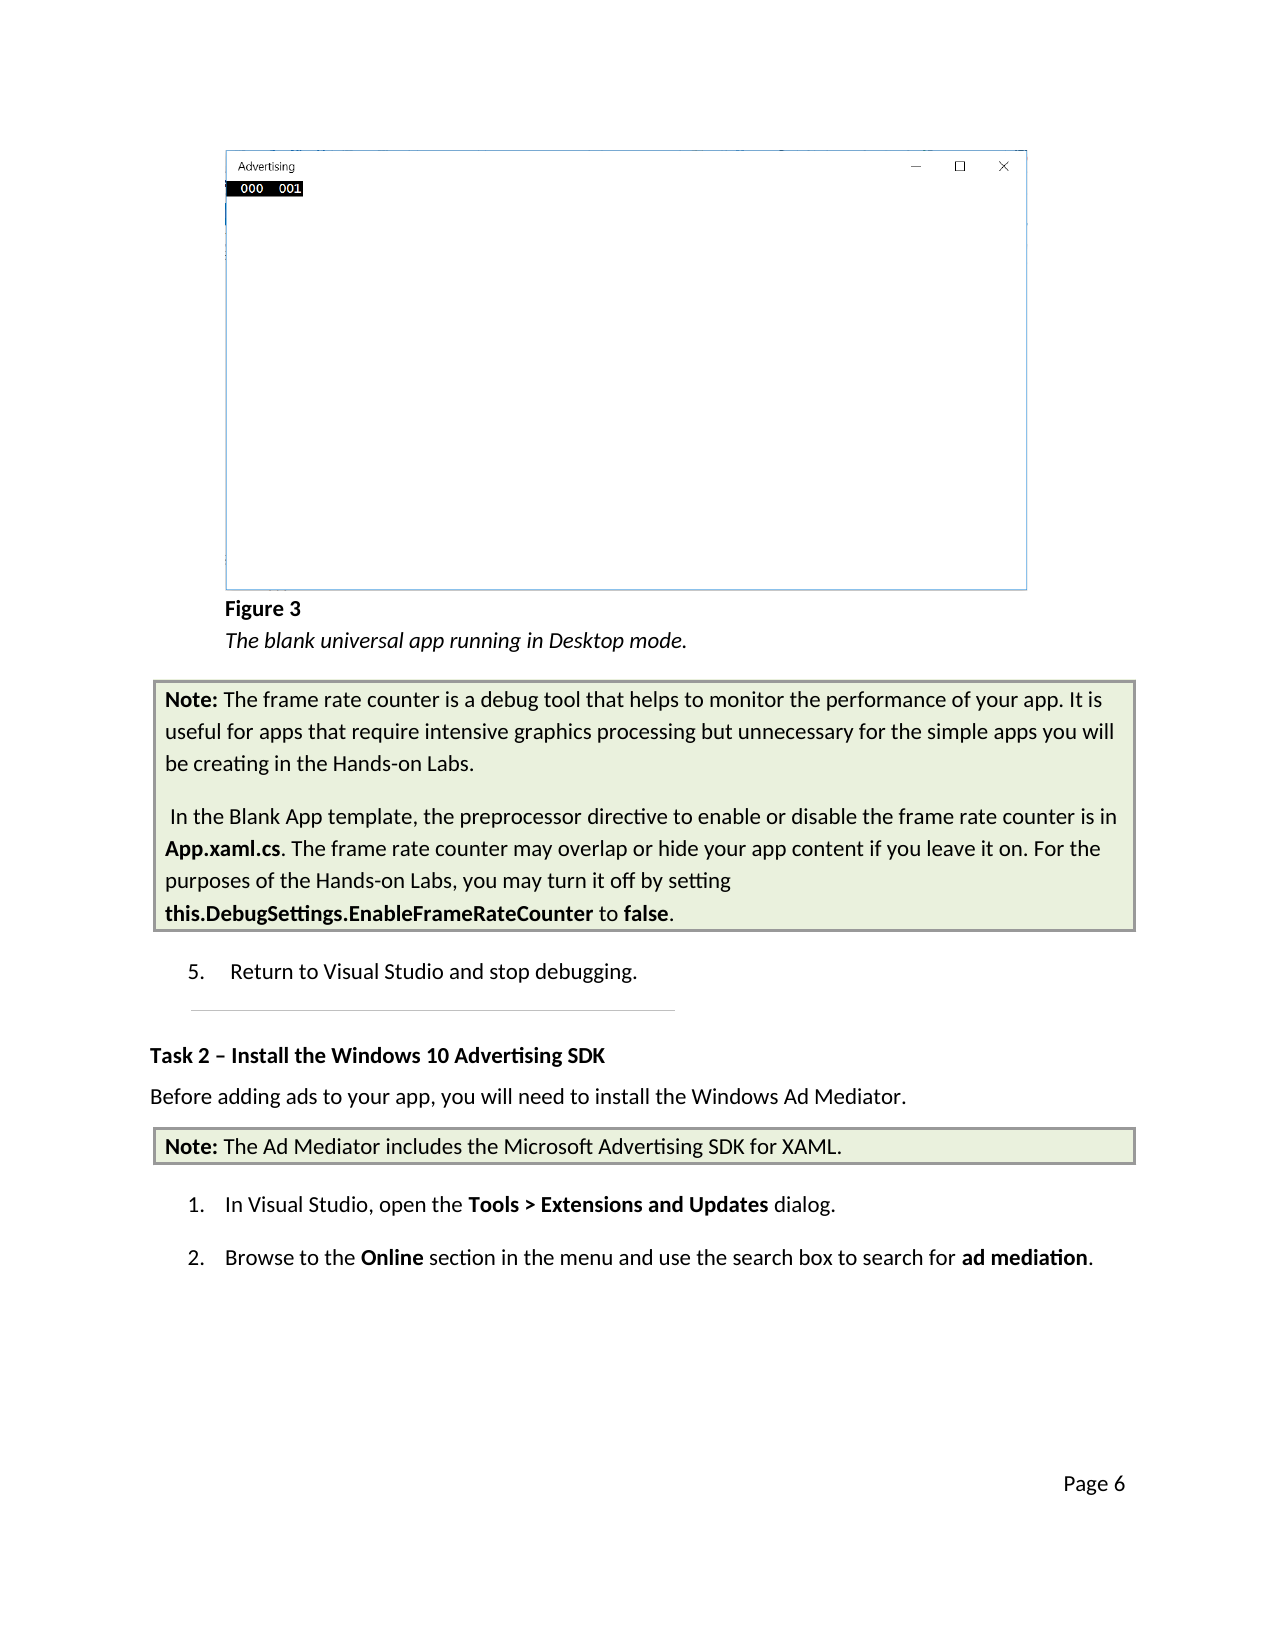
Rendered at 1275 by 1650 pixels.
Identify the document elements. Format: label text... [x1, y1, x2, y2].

text Return to Visual Studio and stop debugging. [187, 957, 1125, 985]
list Browse to the Online section in the menu and use the search box to search for ad mediation. [187, 1243, 1125, 1271]
text Task 2 – Install the Windows 10 Advertising SDK [150, 1042, 1125, 1070]
picture [225, 150, 1028, 591]
text The blank universal app running in Desktop mode. [150, 626, 1125, 654]
text In the Blank App template, the preprocessor directive to enable or disable the frame rate counter is in App.xaml.cs. The frame rate counter may overlap or hide your app content if you leave it on. For the purposes of the Hands-on Labs, you may turn it off by setting this.DebugSettings.EnableFrameRateCounter to false. [156, 797, 1133, 929]
text Note: The Ad Mediator includes the Microsoft Advertising SDK for XAML. [156, 1130, 1133, 1162]
list Before adding ads to your app, you will need to install the Windows Ad Mediator. [150, 1082, 1125, 1110]
text Note: The frame rate counter is a debug tool that helps to monitor the performance of your app. It is useful for apps that require intensive graphics processing but unnecessary for the simple apps you will be creating in the Hands-on Labs. [156, 683, 1133, 777]
list In Visual Studio, open the Tools > Extensions and Updates dialog. [187, 1190, 1125, 1218]
